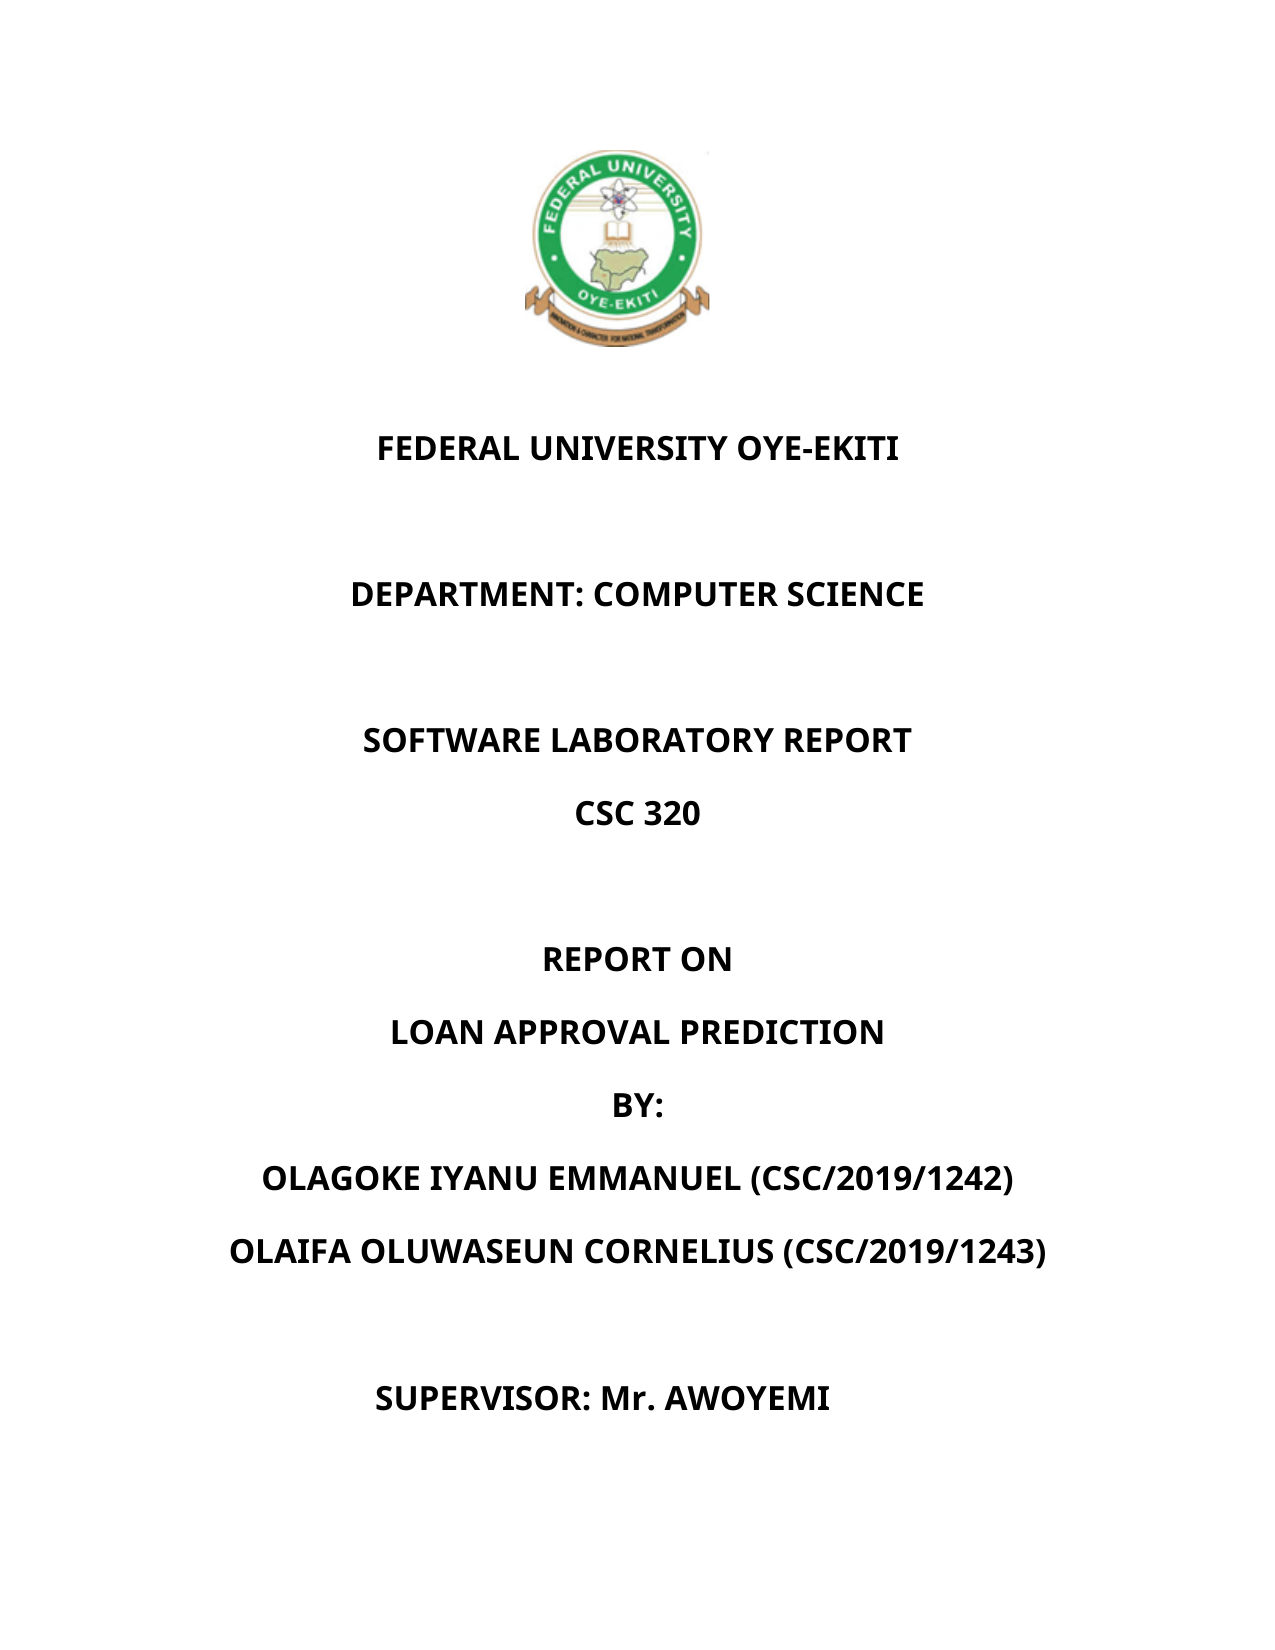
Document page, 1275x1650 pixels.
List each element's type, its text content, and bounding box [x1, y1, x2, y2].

text BY: [150, 1082, 1125, 1128]
text REPORT ON [150, 936, 1125, 982]
text CSC 320 [150, 790, 1125, 836]
text LOAN APPROVAL PREDICTION [150, 1009, 1125, 1054]
text OLAGOKE IYANU EMMANUEL (CSC/2019/1242) [150, 1155, 1125, 1201]
text OLAIFA OLUWASEUN CORNELIUS (CSC/2019/1243) [150, 1228, 1125, 1274]
text SUPERVISOR: Mr. AWOYEMI [300, 1374, 1125, 1420]
text SOFTWARE LABORATORY REPORT [150, 717, 1125, 762]
text FEDERAL UNIVERSITY OYE-EKITI [150, 425, 1125, 470]
text DEPARTMENT: COMPUTER SCIENCE [150, 571, 1125, 616]
picture [525, 150, 710, 347]
